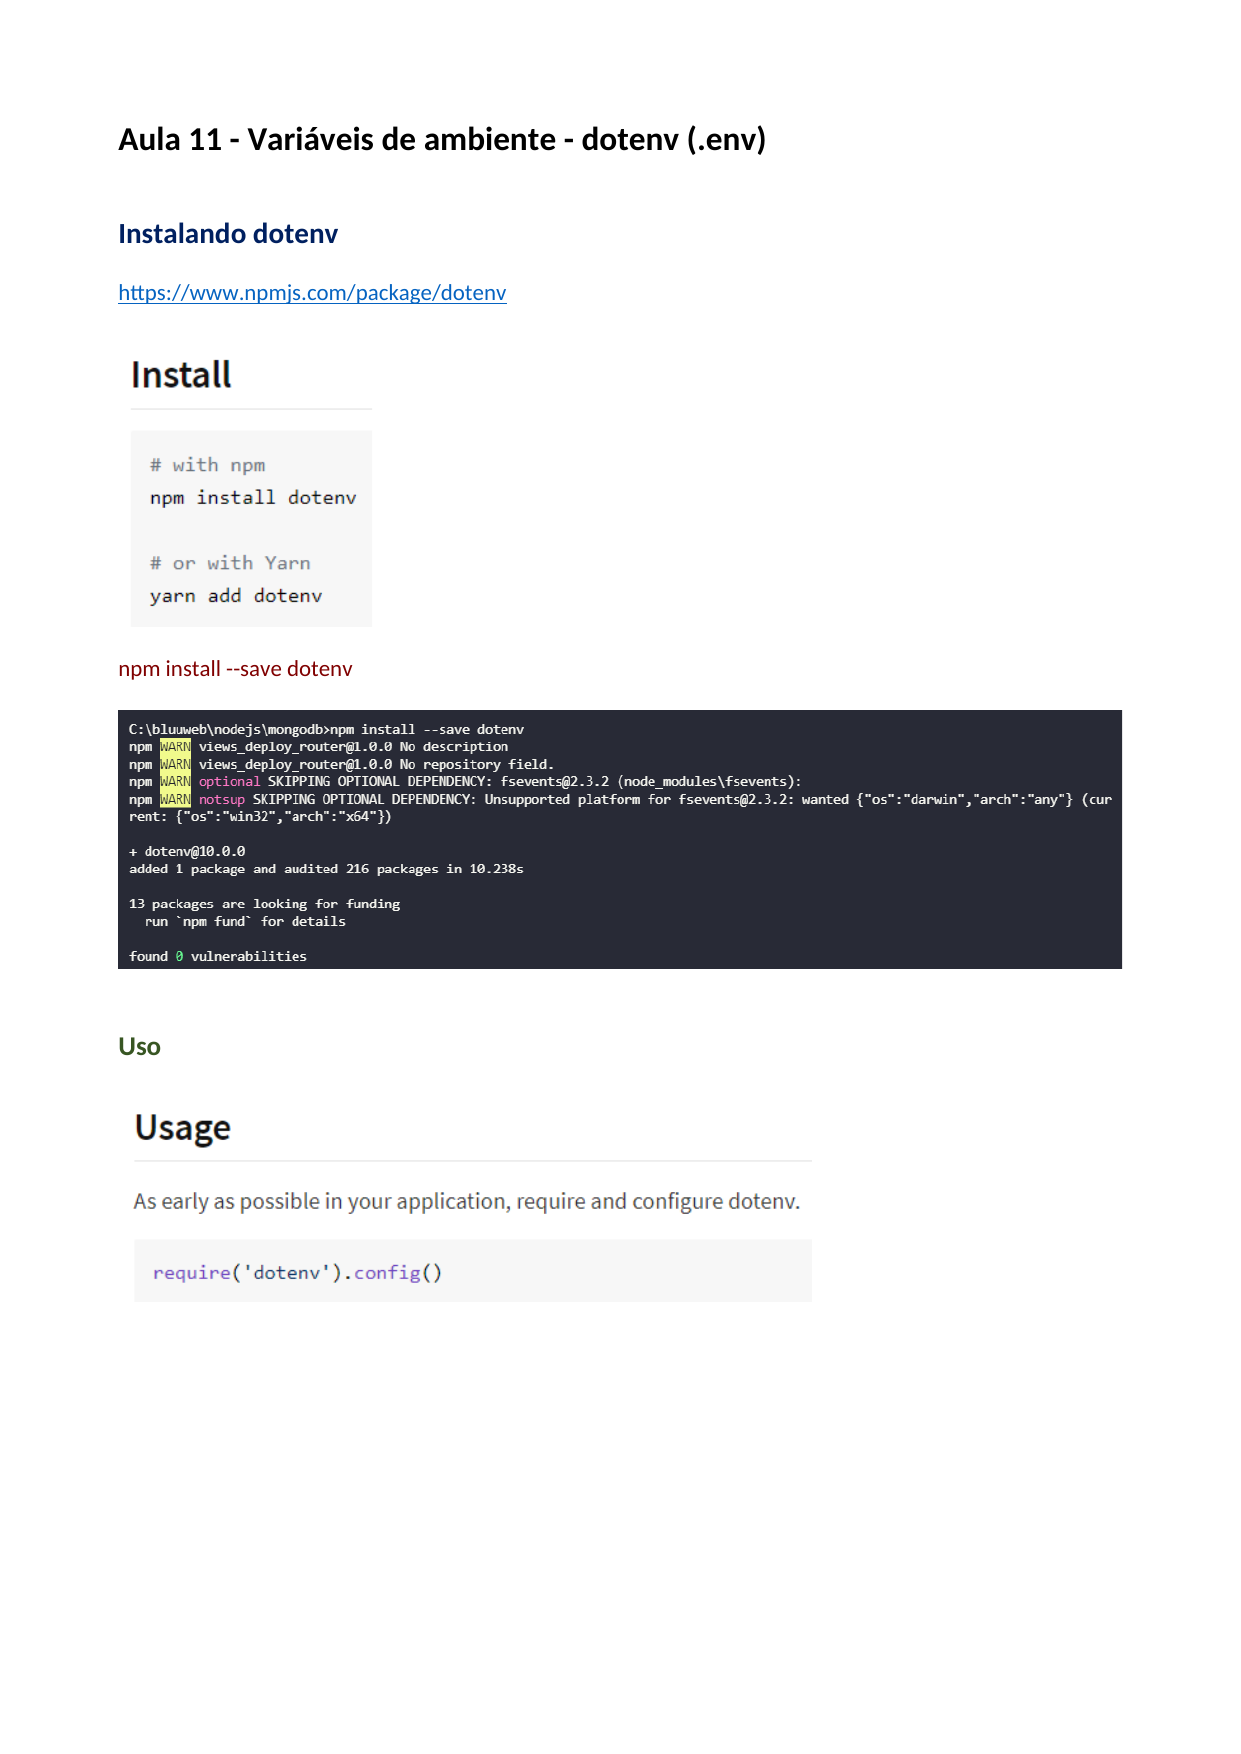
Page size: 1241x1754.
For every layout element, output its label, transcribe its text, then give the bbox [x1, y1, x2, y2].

picture [118, 334, 373, 627]
picture [118, 1089, 812, 1302]
text https://www.npmjs.com/package/dotenv [118, 278, 1122, 307]
subtitle Uso [118, 1029, 1122, 1062]
picture [118, 710, 1123, 969]
subtitle Instalando dotenv [118, 215, 1122, 251]
subtitle Aula 11 - Variáveis de ambiente - dotenv (.env) [118, 118, 1122, 159]
text npm install --save dotenv [118, 654, 1122, 682]
